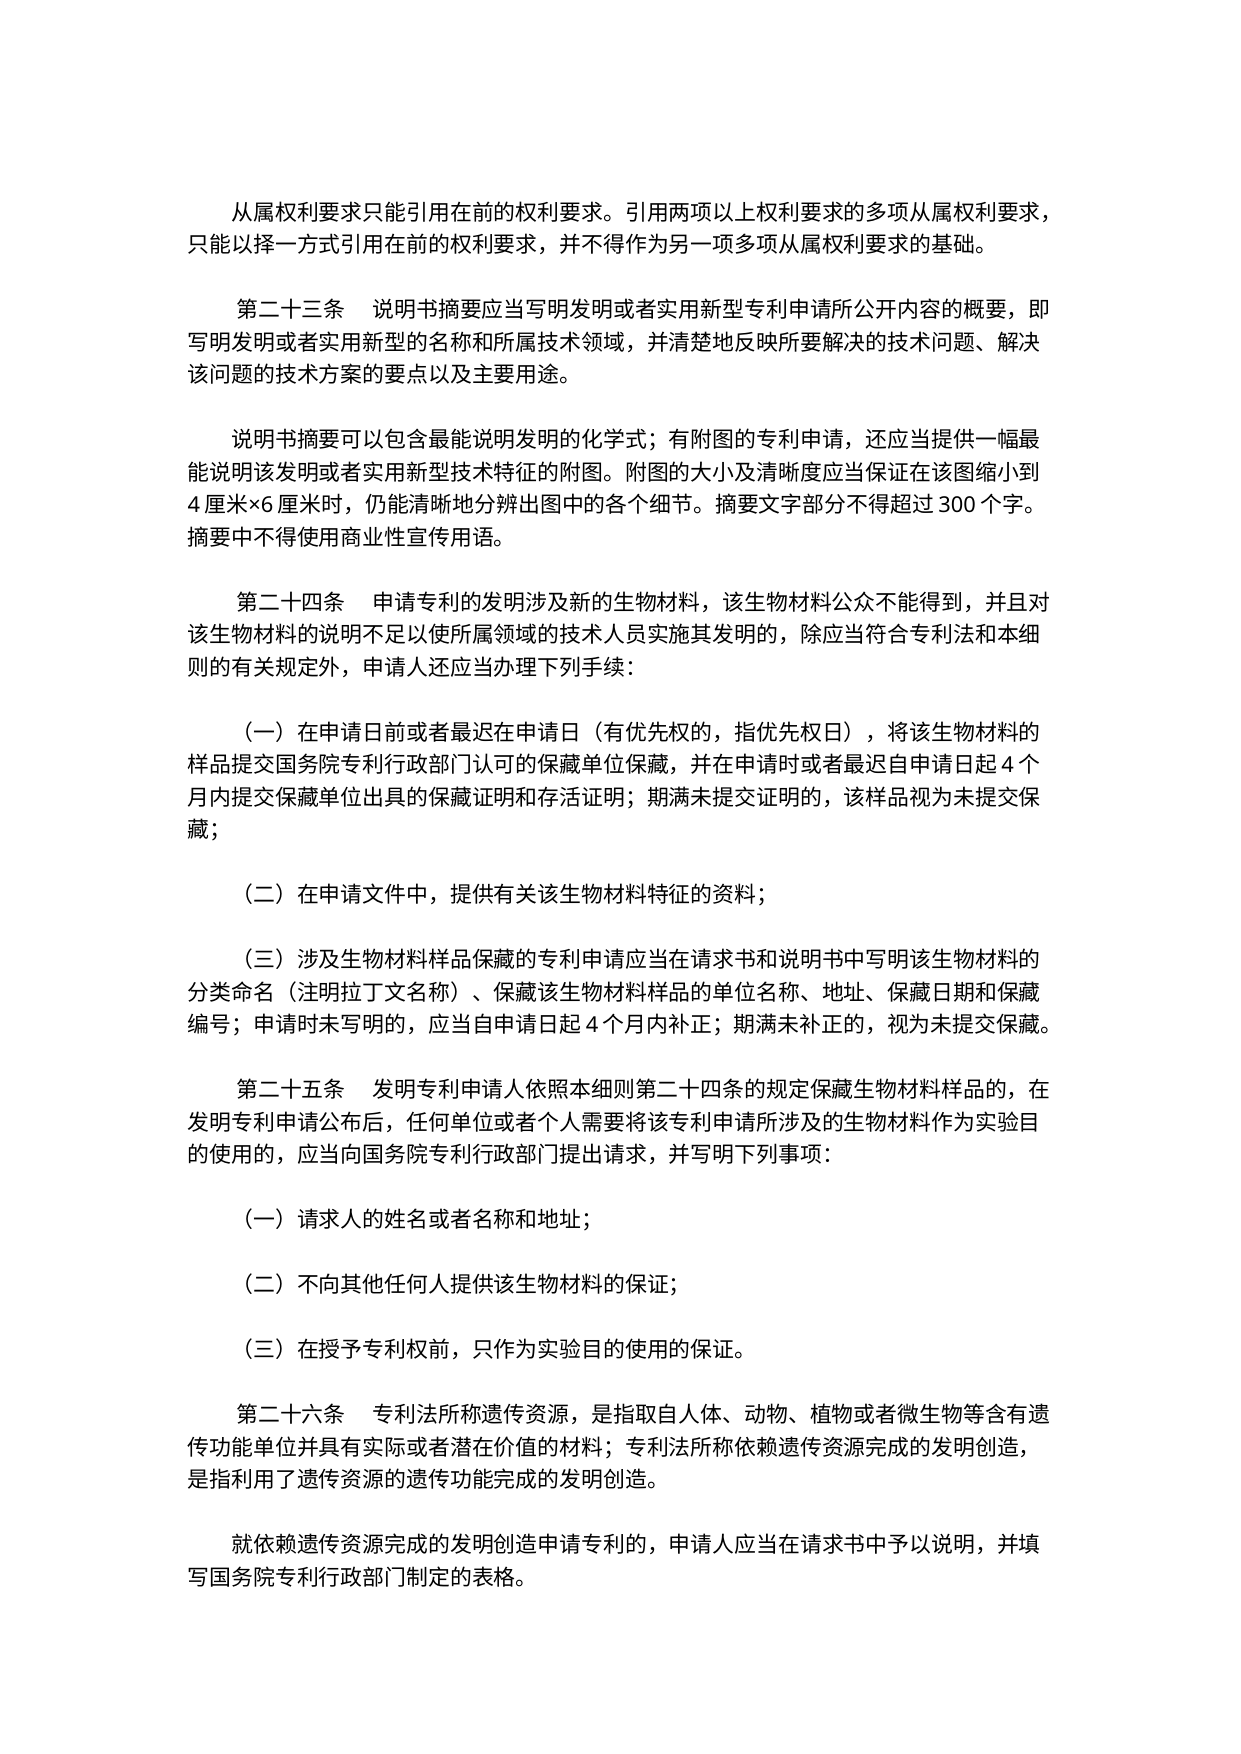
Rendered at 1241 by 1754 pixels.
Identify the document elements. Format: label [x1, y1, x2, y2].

text [187, 162, 1053, 1592]
